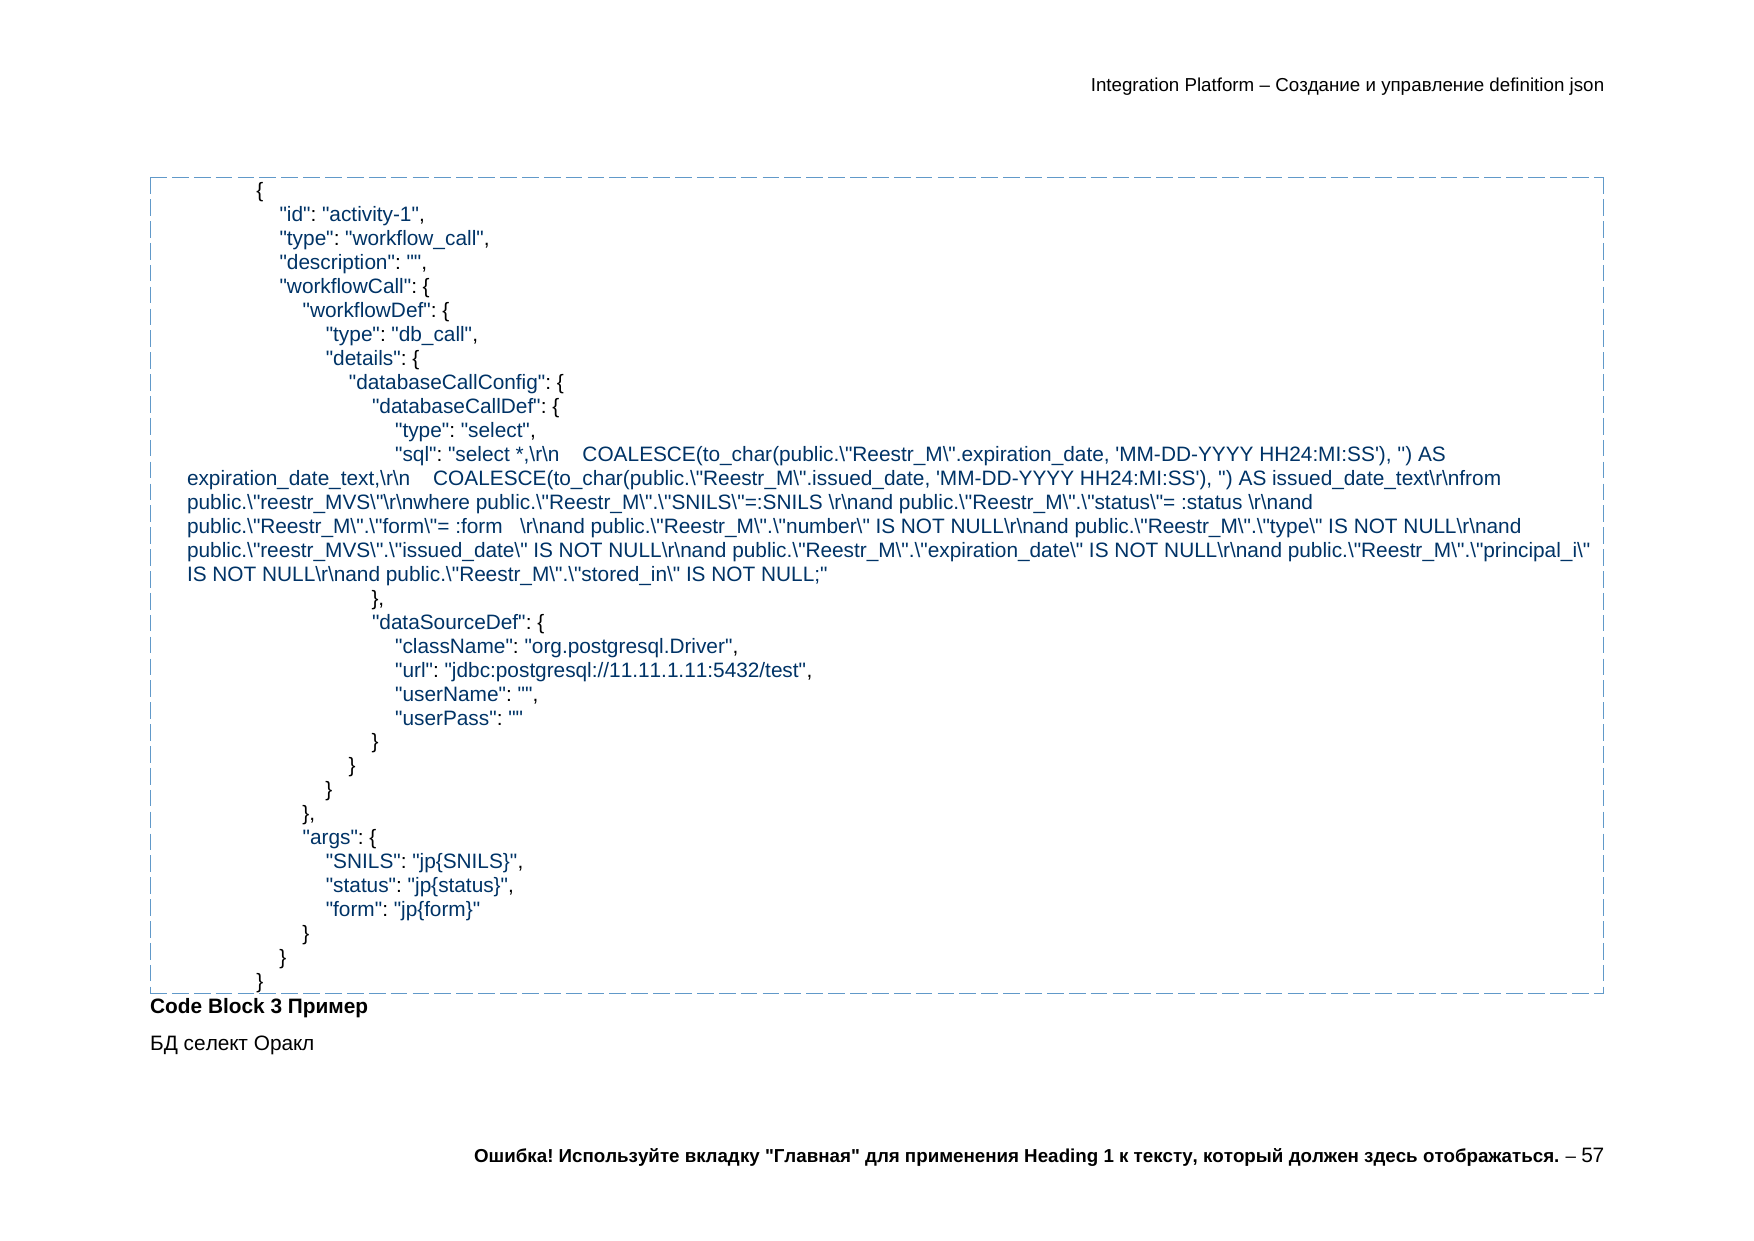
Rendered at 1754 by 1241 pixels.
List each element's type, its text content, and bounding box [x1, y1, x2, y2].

text Code Block 3 Пример [150, 994, 1604, 1018]
text БД селект Оракл [150, 1030, 1604, 1054]
table_header { "id": "activity-1", "type": "workflow_call", "description": "", "workflowCall": { "workflowDef": { "type": "db_call", "details": { "databaseCallConfig": { "databaseCallDef": { "type": "select", "sql": "select *,\r\n COALESCE(to_char(public.\"Reestr_M\".expiration_date, 'MM-DD-YYYY HH24:MI:SS'), '') AS expiration_date_text,\r\n COALESCE(to_char(public.\"Reestr_M\".issued_date, 'MM-DD-YYYY HH24:MI:SS'), '') AS issued_date_text\r\nfrom public.\"reestr_MVS\"\r\nwhere public.\"Reestr_M\".\"SNILS\"=:SNILS \r\nand public.\"Reestr_M\".\"status\"= :status \r\nand public.\"Reestr_M\".\"form\"= :form \r\nand public.\"Reestr_M\".\"number\" IS NOT NULL\r\nand public.\"Reestr_M\".\"type\" IS NOT NULL\r\nand public.\"reestr_MVS\".\"issued_date\" IS NOT NULL\r\nand public.\"Reestr_M\".\"expiration_date\" IS NOT NULL\r\nand public.\"Reestr_M\".\"principal_i\" IS NOT NULL\r\nand public.\"Reestr_M\".\"stored_in\" IS NOT NULL;" }, "dataSourceDef": { "className": "org.postgresql.Driver", "url": "jdbc:postgresql://11.11.1.11:5432/test", "userName": "", "userPass": "" } } } }, "args": { "SNILS": "jp{SNILS}", "status": "jp{status}", "form": "jp{form}" } } } [151, 177, 1603, 993]
